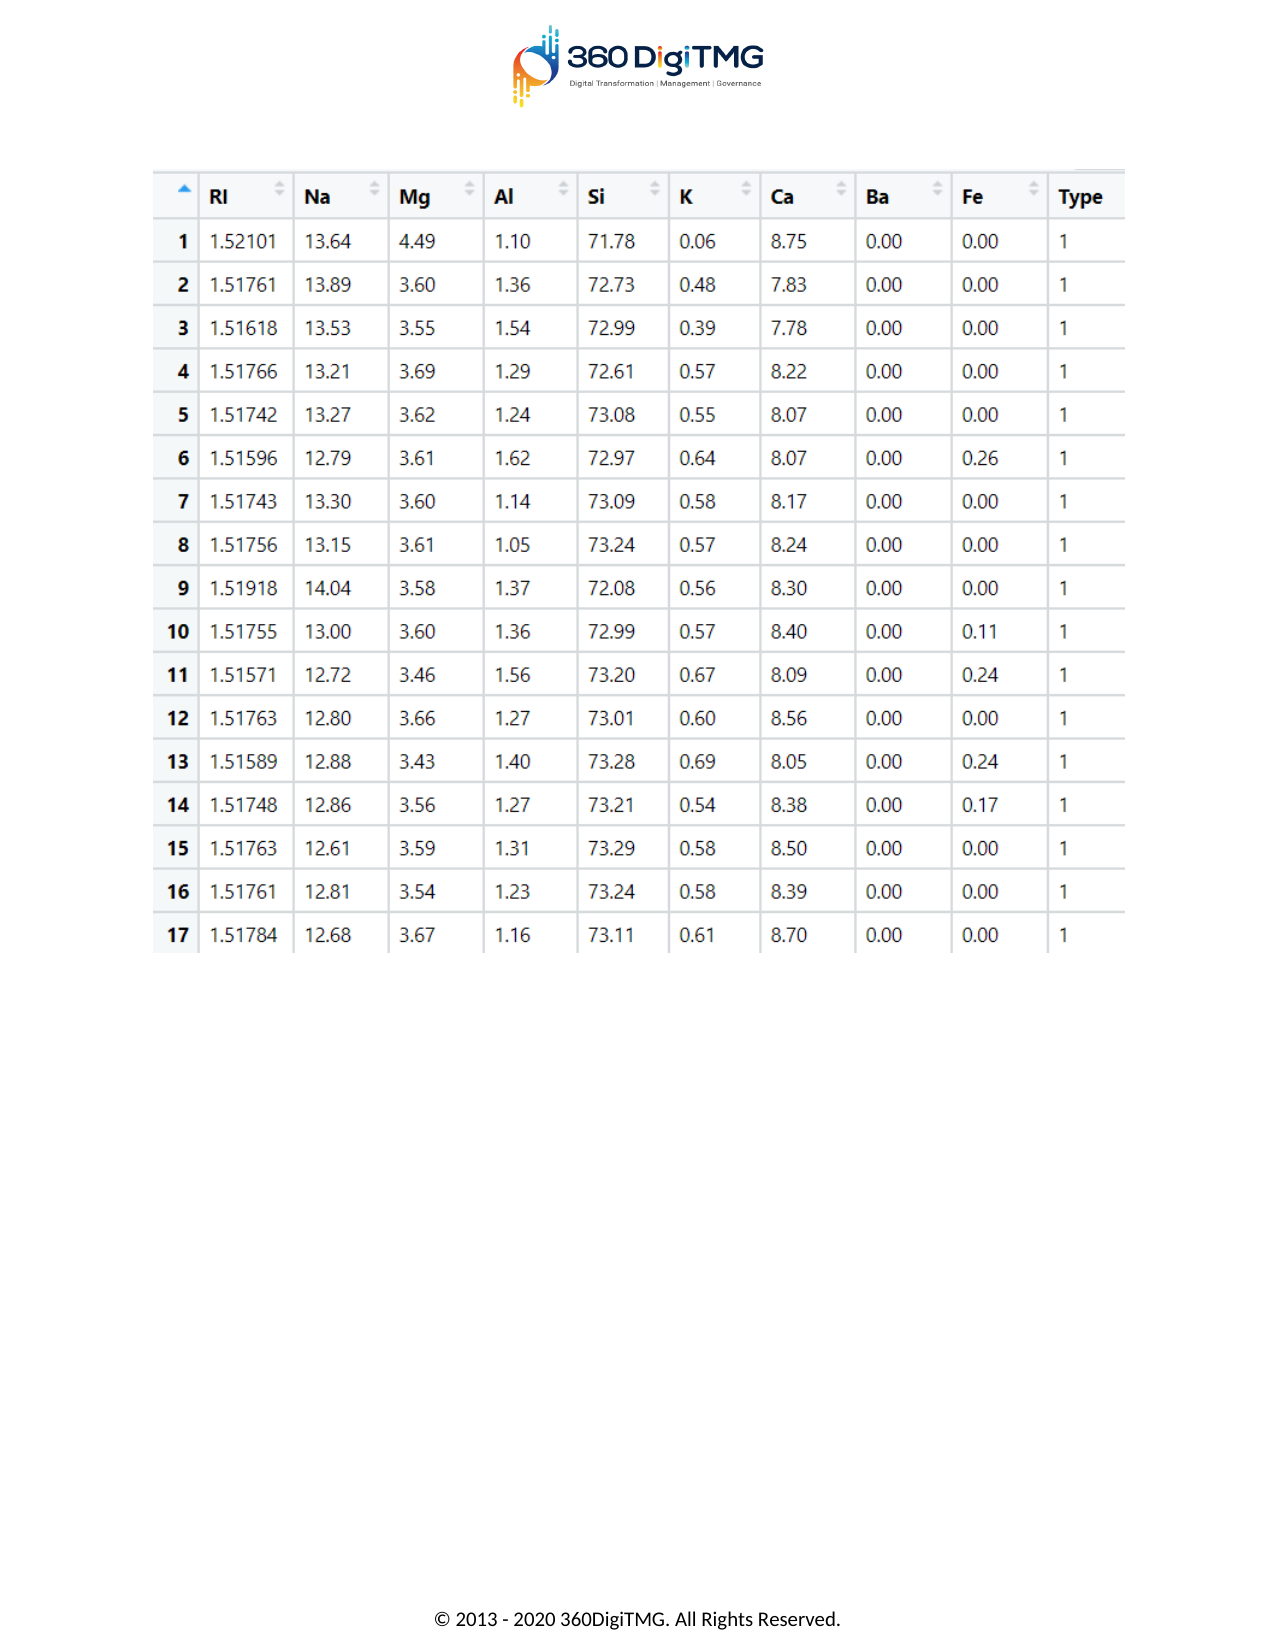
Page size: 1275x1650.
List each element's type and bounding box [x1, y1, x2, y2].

picture [153, 169, 1125, 953]
picture [492, 7, 784, 126]
